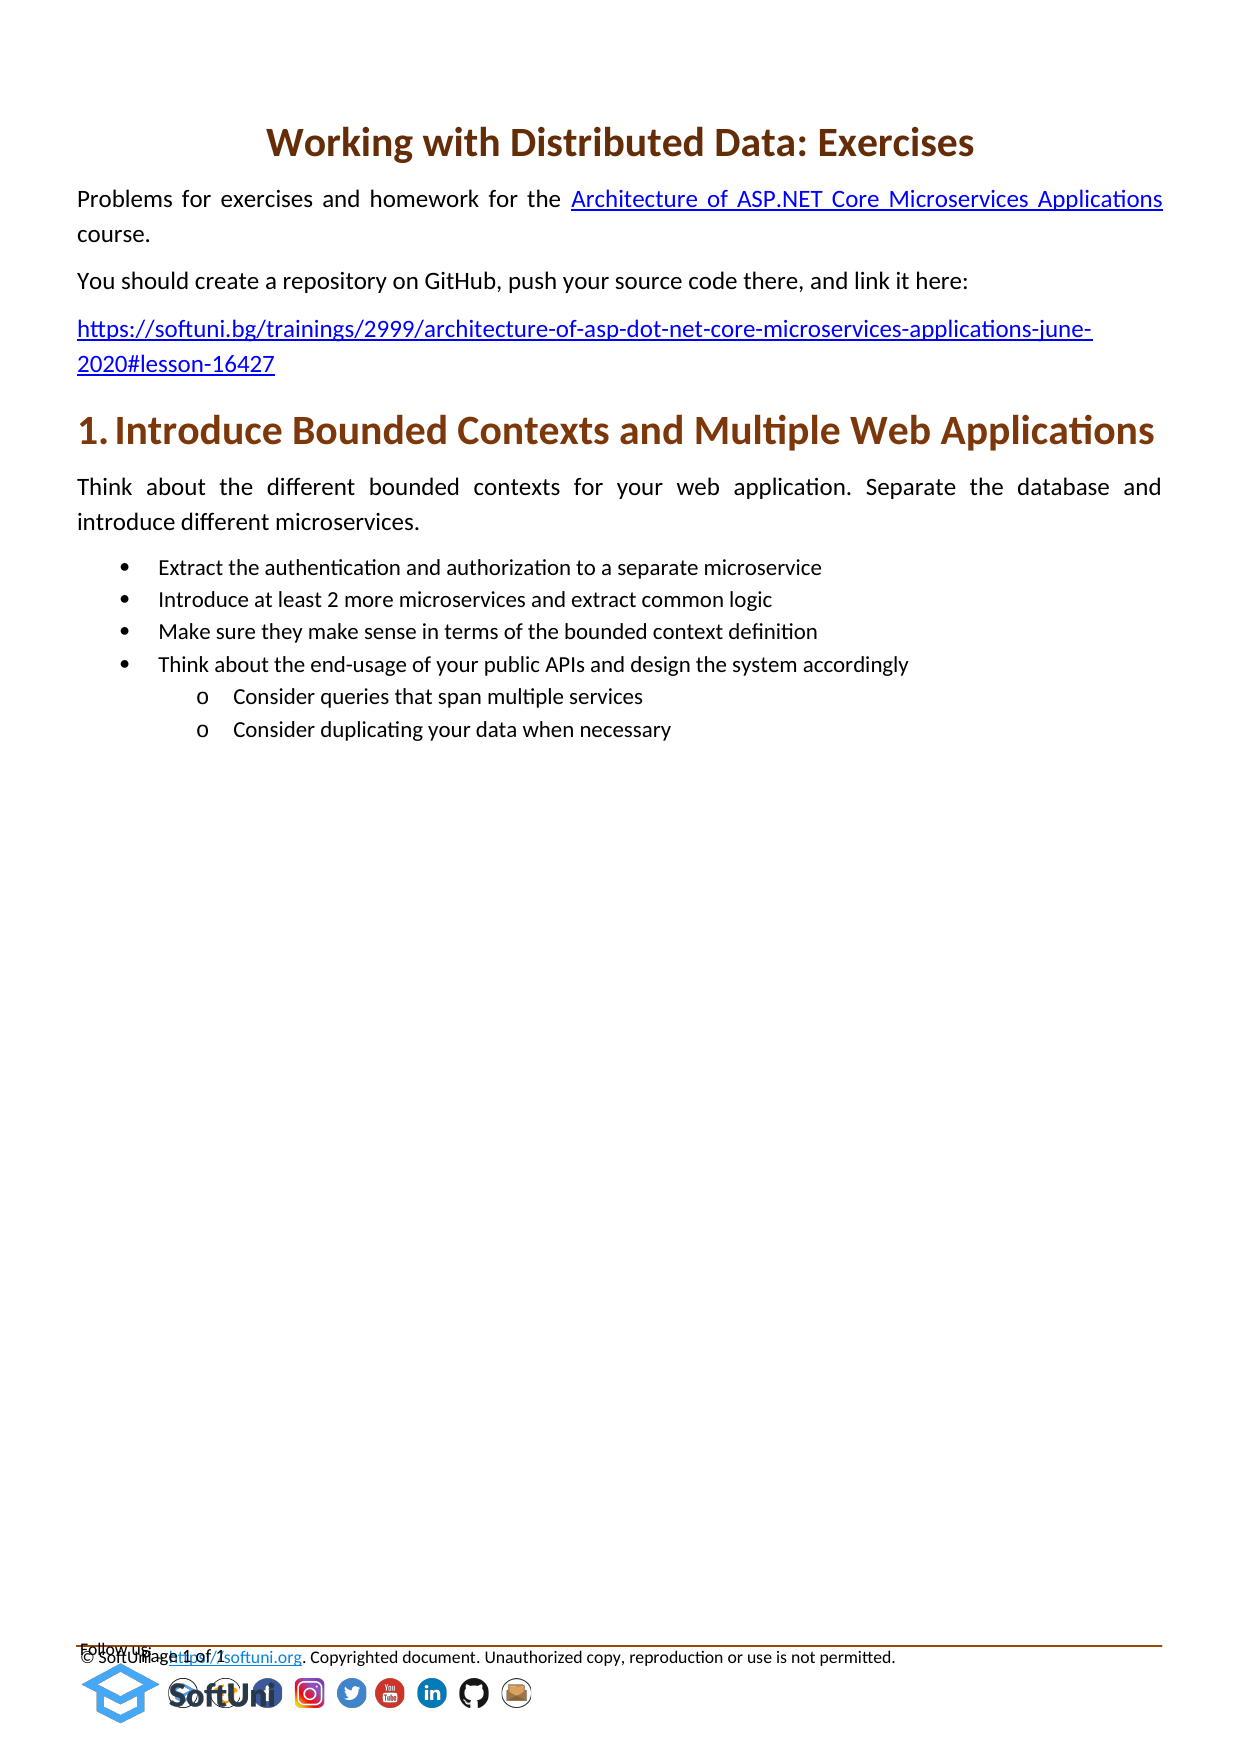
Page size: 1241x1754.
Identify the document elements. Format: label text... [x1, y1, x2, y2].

picture [501, 1678, 532, 1708]
picture [438, 1699, 447, 1708]
list Consider duplicating your data when necessary [196, 715, 1163, 744]
text Problems for exercises and homework for the Architecture of ASP.NET Core Microservices Applications course. [77, 183, 1163, 248]
list Consider queries that span multiple services [196, 682, 1163, 711]
subtitle Introduce Bounded Contexts and Multiple Web Applications [77, 404, 1163, 455]
text https://softuni.bg/trainings/2999/architecture-of-asp-dot-net-core-microservices-applications-june-2020#lesson-16427 [77, 313, 1163, 378]
list Introduce at least 2 more microservices and extract common logic [121, 585, 1163, 613]
picture [417, 1678, 426, 1687]
picture [459, 1678, 489, 1708]
picture [337, 1678, 367, 1708]
list Think about the end-usage of your public APIs and design the system accordingly [121, 650, 1163, 678]
picture [438, 1678, 447, 1687]
picture [294, 1678, 325, 1708]
picture [417, 1699, 426, 1708]
picture [75, 1658, 283, 1729]
text Think about the different bounded contexts for your web application. Separate the database and introduce different microservices. [77, 471, 1163, 536]
picture [375, 1678, 405, 1708]
list Make sure they make sense in terms of the bounded context definition [121, 617, 1163, 646]
picture [431, 1690, 440, 1700]
list Extract the authentication and authorization to a separate microservice [121, 553, 1163, 581]
text You should create a repository on GitHub, push your source code there, and link it here: [77, 266, 1163, 296]
subtitle Working with Distributed Data: Exercises [77, 116, 1163, 167]
